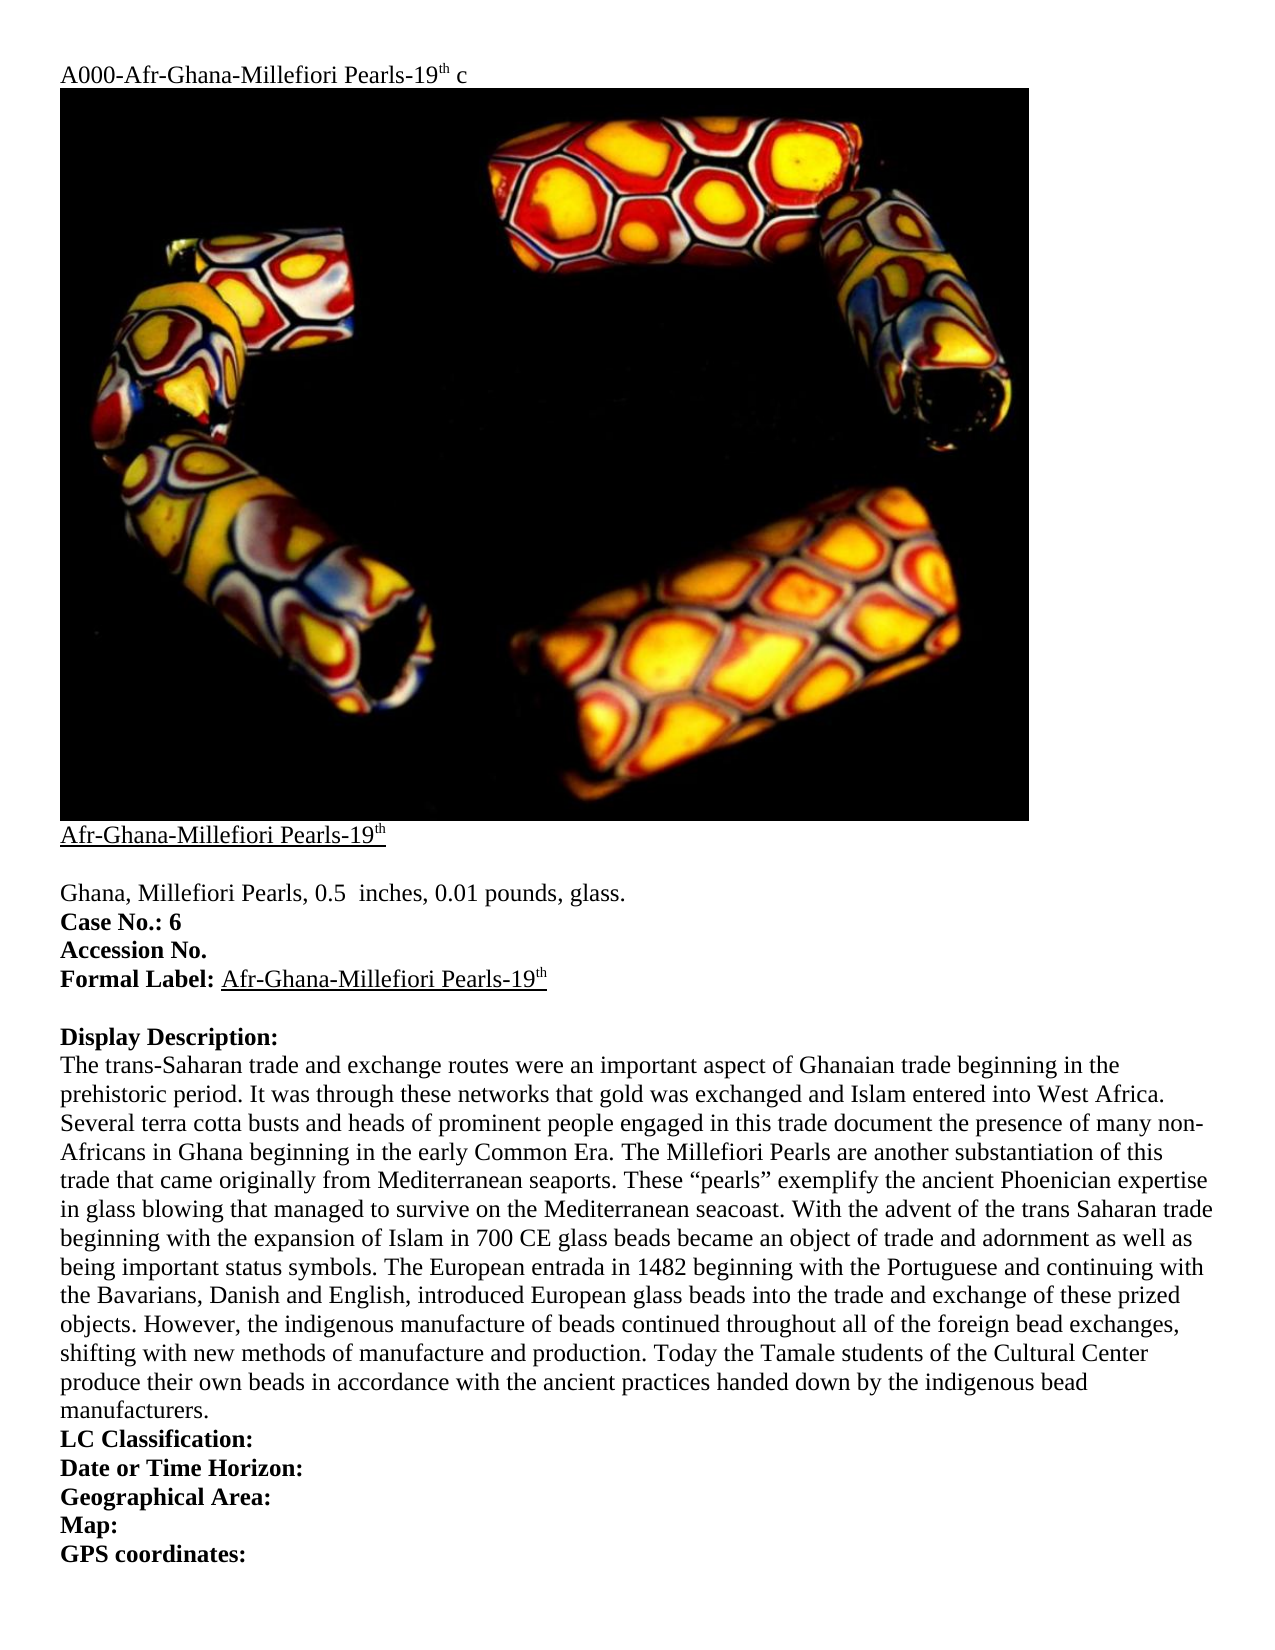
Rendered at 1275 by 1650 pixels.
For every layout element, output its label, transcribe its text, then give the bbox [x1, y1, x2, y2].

picture [60, 88, 1029, 821]
text A000-Afr-Ghana-Millefiori Pearls-19th c [60, 60, 1215, 89]
text The trans-Saharan trade and exchange routes were an important aspect of Ghanaian trade beginning in the prehistoric period. It was through these networks that gold was exchanged and Islam entered into West Africa. Several terra cotta busts and heads of prominent people engaged in this trade document the presence of many non-Africans in Ghana beginning in the early Common Era. The Millefiori Pearls are another substantiation of this trade that came originally from Mediterranean seaports. These “pearls” exemplify the ancient Phoenician expertise in glass blowing that managed to survive on the Mediterranean seacoast. With the advent of the trans Saharan trade beginning with the expansion of Islam in 700 CE glass beads became an object of trade and adornment as well as being important status symbols. The European entrada in 1482 beginning with the Portuguese and continuing with the Bavarians, Danish and English, introduced European glass beads into the trade and exchange of these prized objects. However, the indigenous manufacture of beads continued throughout all of the foreign bead exchanges, shifting with new methods of manufacture and production. Today the Tamale students of the Cultural Center produce their own beads in accordance with the ancient practices handed down by the indigenous bead manufacturers. [60, 1050, 1215, 1424]
text Accession No. [60, 935, 1215, 964]
text GPS coordinates: [60, 1539, 1215, 1568]
text Formal Label: Afr-Ghana-Millefiori Pearls-19th [60, 964, 1215, 993]
text Map: [60, 1510, 1215, 1539]
text Geographical Area: [60, 1482, 1215, 1510]
text Case No.: 6 [60, 907, 1215, 935]
text LC Classification: [60, 1424, 1215, 1453]
text Ghana, Millefiori Pearls, 0.5 inches, 0.01 pounds, glass. [60, 878, 1215, 907]
text Display Description: [60, 1022, 1215, 1050]
text Date or Time Horizon: [60, 1453, 1215, 1482]
text Afr-Ghana-Millefiori Pearls-19th [60, 820, 1215, 849]
